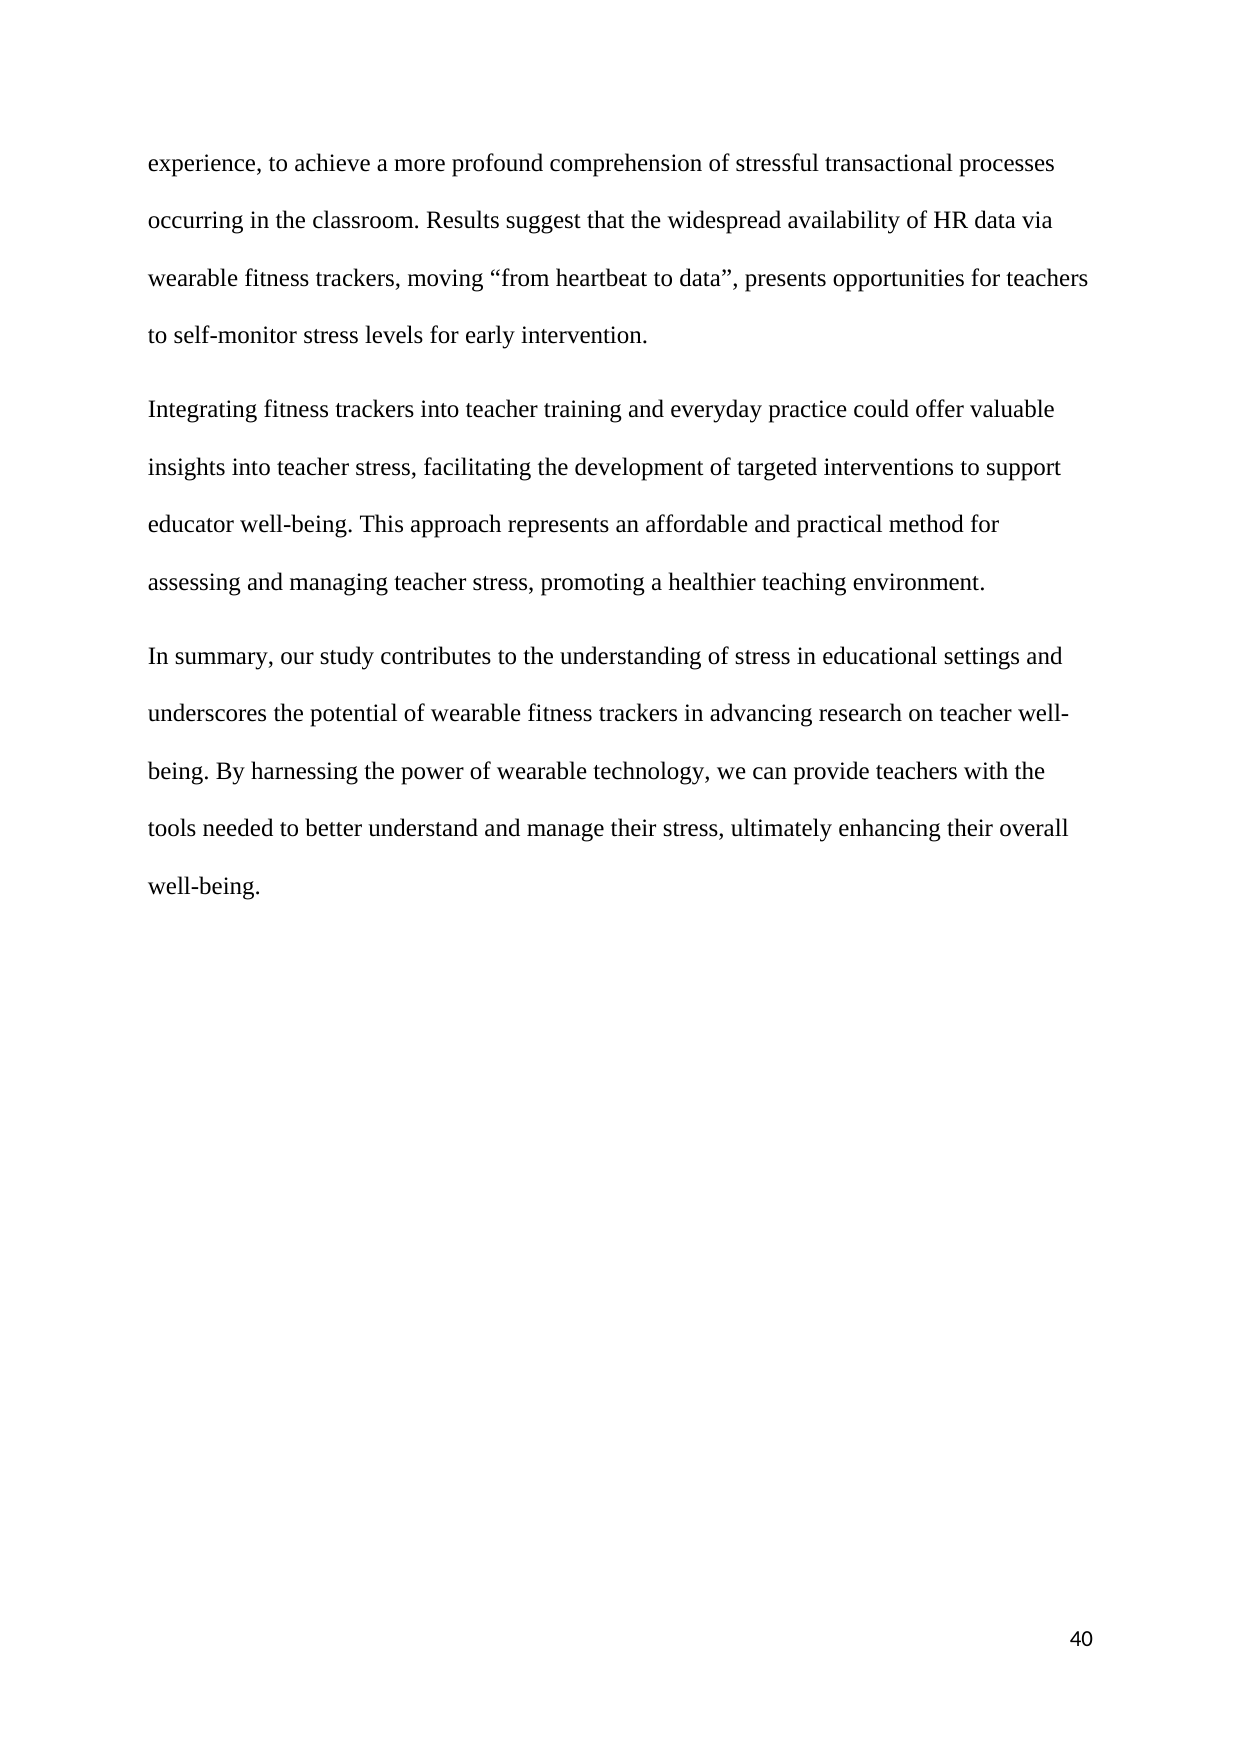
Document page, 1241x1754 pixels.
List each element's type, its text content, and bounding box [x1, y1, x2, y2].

text In summary, our study contributes to the understanding of stress in educational settings and underscores the potential of wearable fitness trackers in advancing research on teacher well-being. By harnessing the power of wearable technology, we can provide teachers with the tools needed to better understand and manage their stress, ultimately enhancing their overall well-being. [148, 641, 1093, 900]
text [148, 148, 1093, 349]
text Integrating fitness trackers into teacher training and everyday practice could offer valuable insights into teacher stress, facilitating the development of targeted interventions to support educator well-being. This approach represents an affordable and practical method for assessing and managing teacher stress, promoting a healthier teaching environment. [148, 394, 1093, 596]
